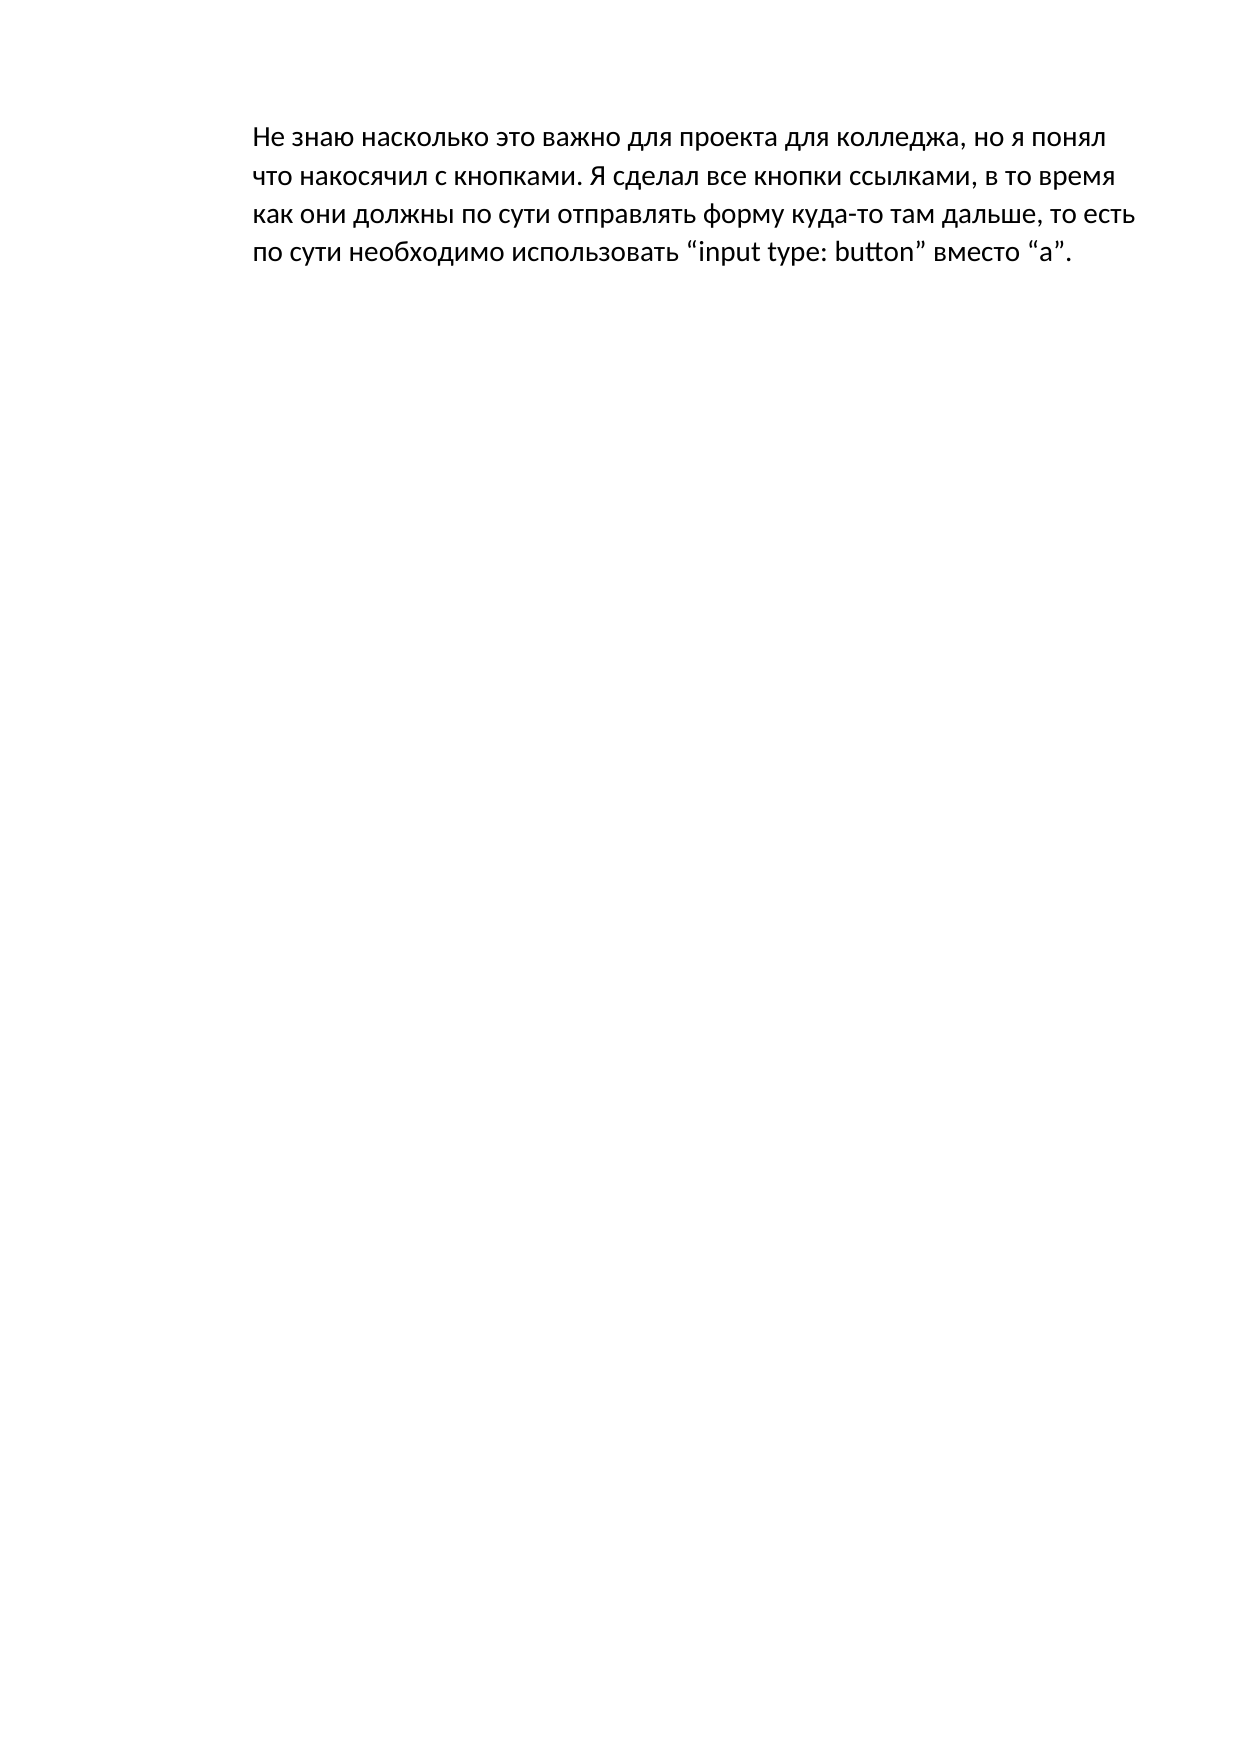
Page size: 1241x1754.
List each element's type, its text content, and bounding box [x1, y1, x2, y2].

list Не знаю насколько это важно для проекта для колледжа, но я понял что накосячил с кнопками. Я сделал все кнопки ссылками, в то время как они должны по сути отправлять форму куда-то там дальше, то есть по сути необходимо использовать “input type: button” вместо “a”. [252, 118, 1152, 269]
